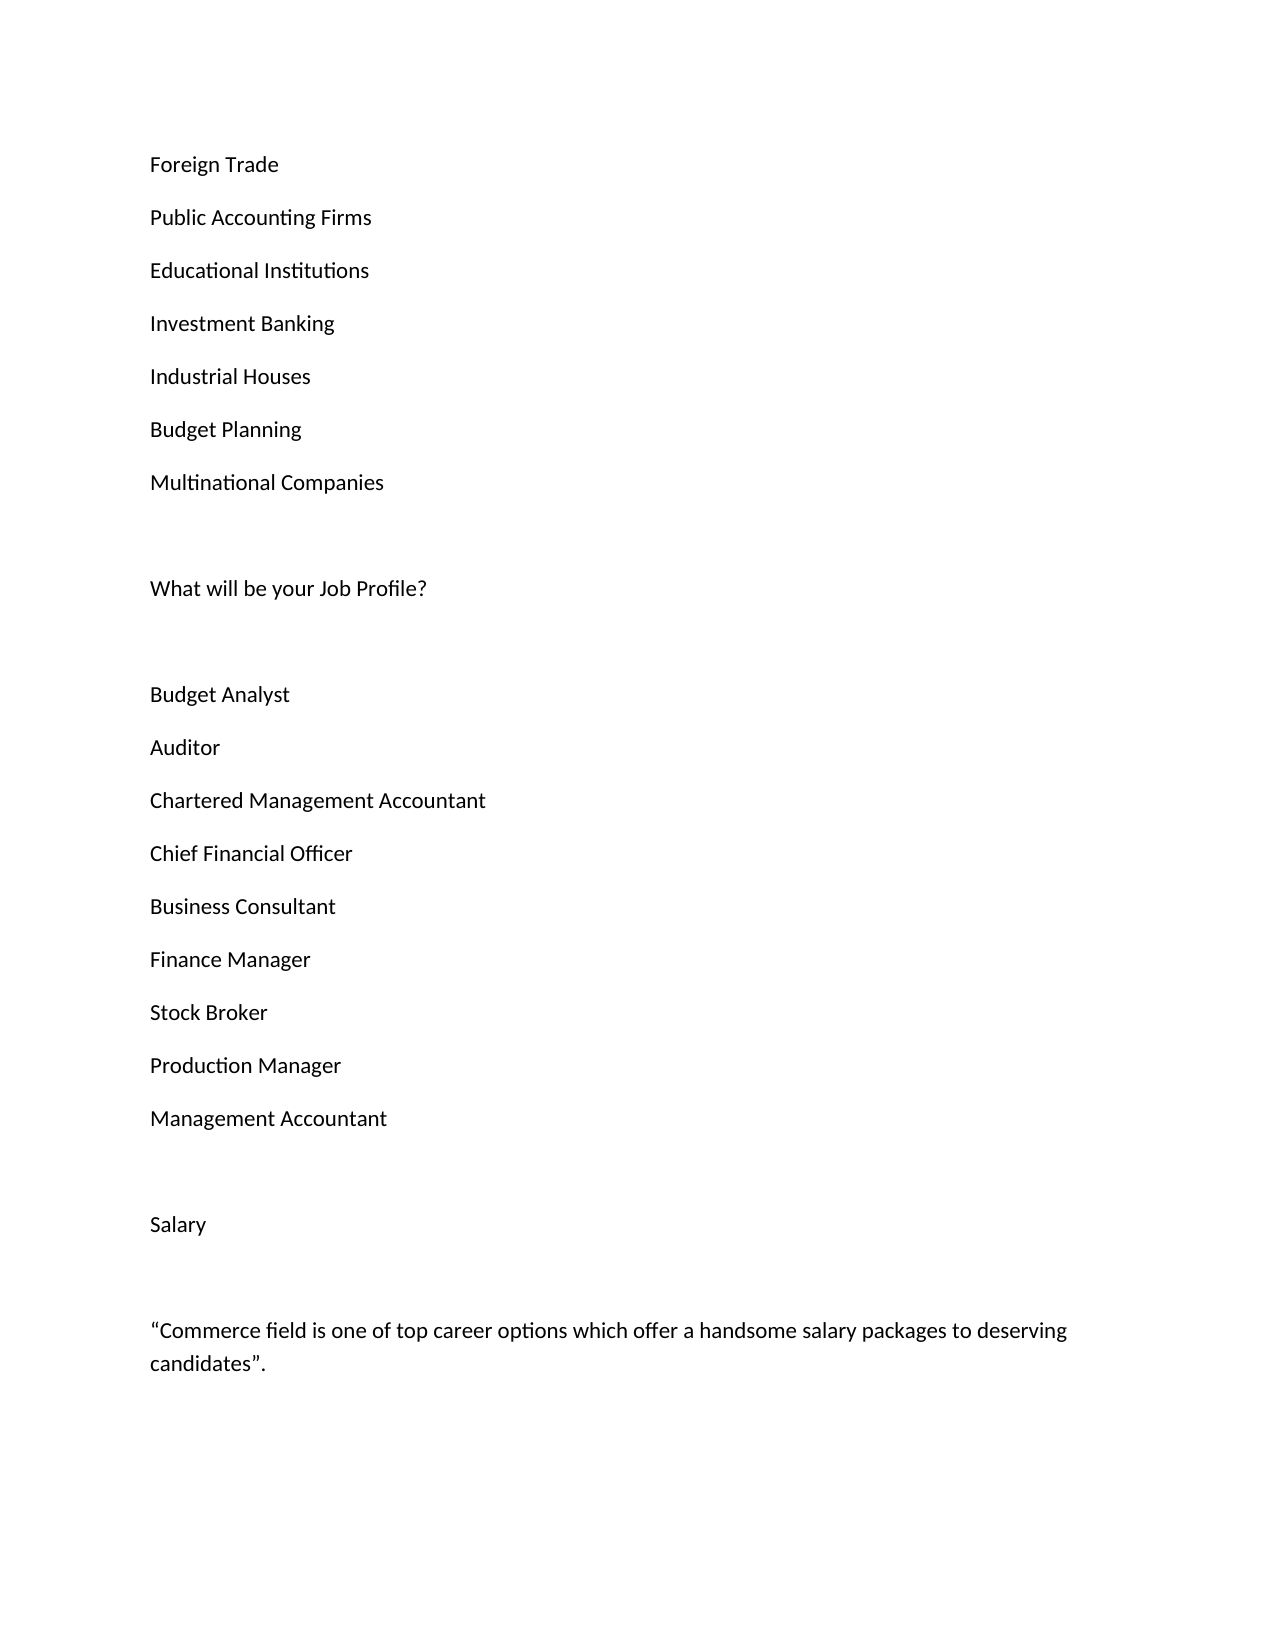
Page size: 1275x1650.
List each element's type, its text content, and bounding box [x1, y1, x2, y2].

text Business Consultant [150, 892, 1125, 920]
text “Commerce field is one of top career options which offer a handsome salary packages to deserving candidates”. [150, 1316, 1125, 1377]
text Production Manager [150, 1051, 1125, 1079]
text Budget Analyst [150, 680, 1125, 708]
text Management Accountant [150, 1104, 1125, 1132]
text Budget Planning [150, 415, 1125, 443]
text Investment Banking [150, 309, 1125, 337]
text Public Accounting Firms [150, 203, 1125, 231]
text Finance Manager [150, 945, 1125, 973]
text Stock Broker [150, 998, 1125, 1026]
text Salary [150, 1210, 1125, 1238]
text Chief Financial Officer [150, 839, 1125, 867]
text What will be your Job Profile? [150, 574, 1125, 602]
text Foreign Trade [150, 150, 1125, 178]
text Educational Institutions [150, 256, 1125, 284]
text Auditor [150, 733, 1125, 761]
text Industrial Houses [150, 362, 1125, 390]
text Multinational Companies [150, 468, 1125, 496]
text Chartered Management Accountant [150, 786, 1125, 814]
